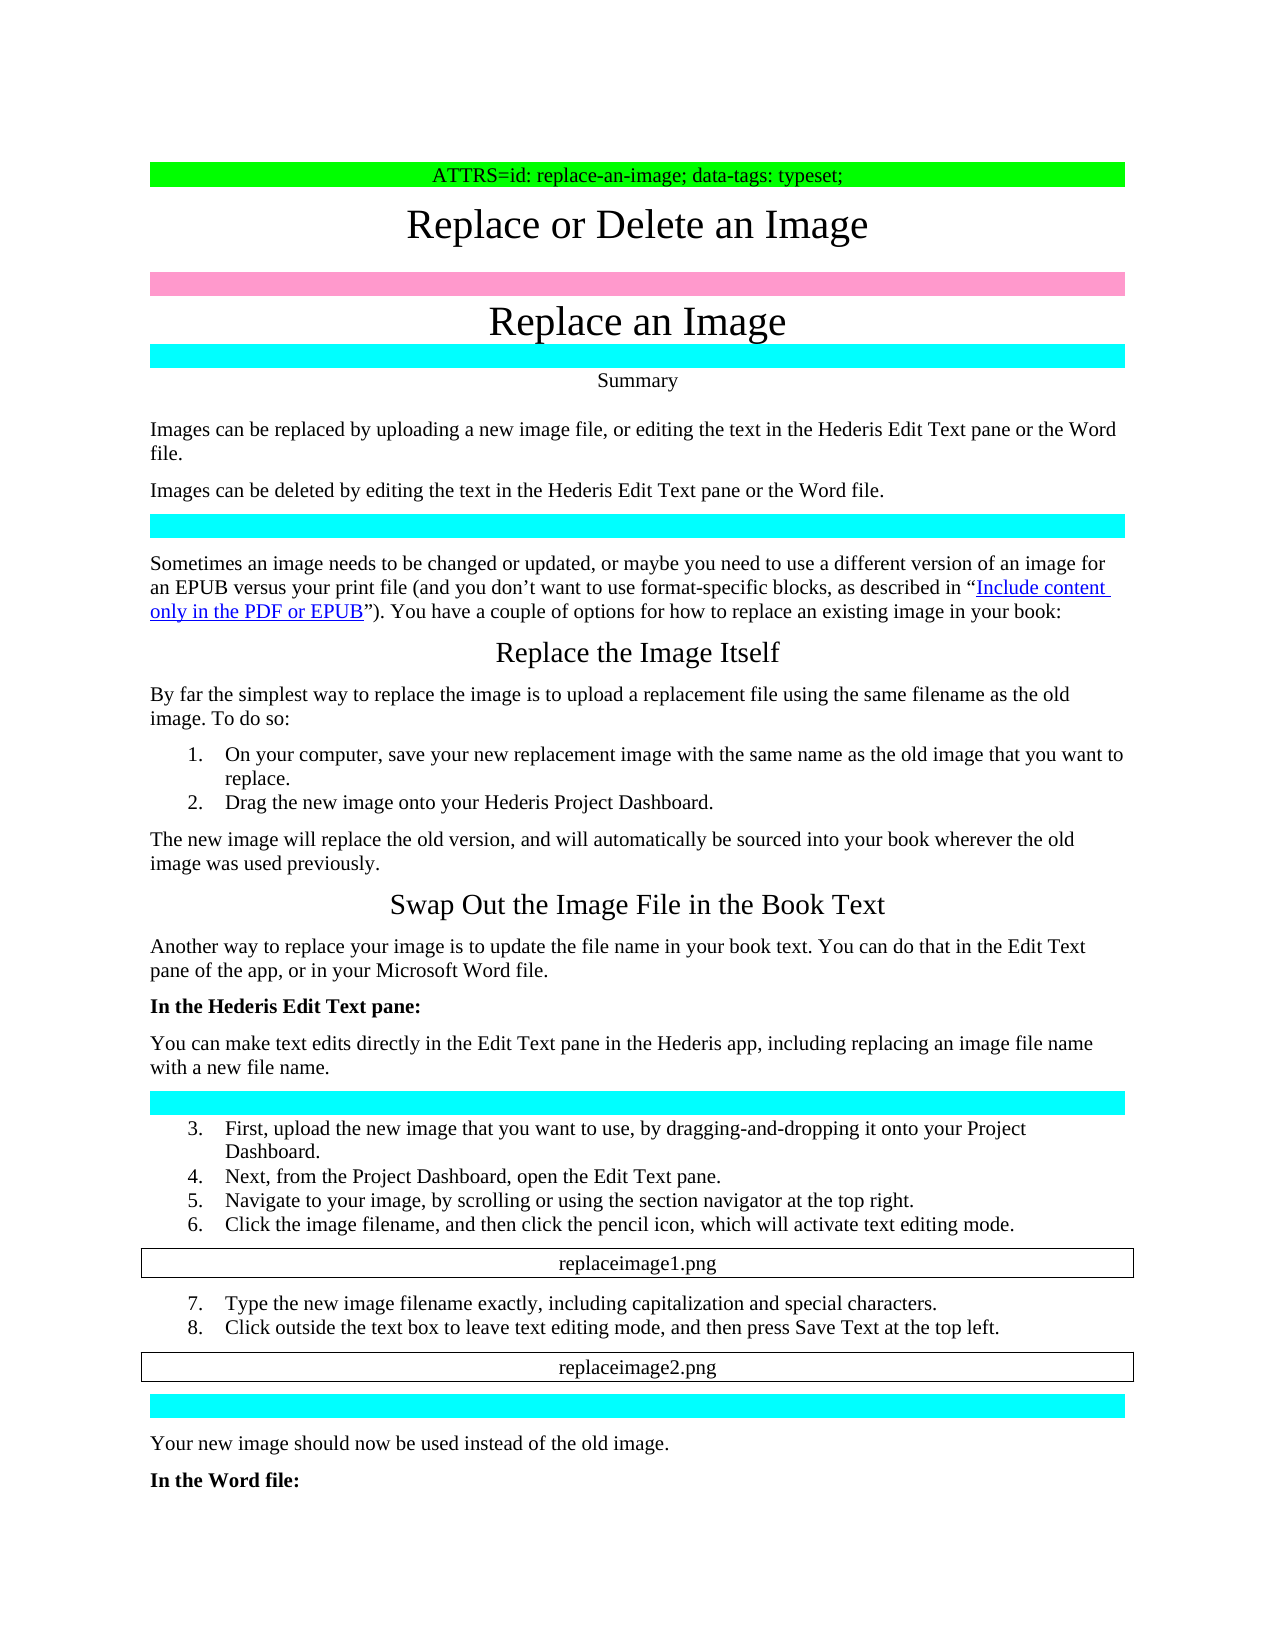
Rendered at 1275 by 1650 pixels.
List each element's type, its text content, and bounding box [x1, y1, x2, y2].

text Images can be deleted by editing the text in the Hederis Edit Text pane or the Word file. [150, 478, 1125, 502]
subtitle Replace the Image Itself [150, 636, 1125, 669]
list Drag the new image onto your Hederis Project Dashboard. [187, 790, 1125, 814]
text Sometimes an image needs to be changed or updated, or maybe you need to use a different version of an image for an EPUB versus your print file (and you don’t want to use format-specific blocks, as described in “Include content only in the PDF or EPUB”). You have a couple of options for how to replace an existing image in your book: [150, 551, 1125, 623]
list Navigate to your image, by scrolling or using the section navigator at the top right. [187, 1188, 1125, 1212]
list Click outside the text box to leave text editing mode, and then press Save Text at the top left. [187, 1315, 1125, 1339]
subtitle Swap Out the Image File in the Book Text [150, 887, 1125, 921]
text replaceimage1.png [142, 1249, 1133, 1277]
text By far the simplest way to replace the image is to upload a replacement file using the same filename as the old image. To do so: [150, 682, 1125, 730]
text ATTRS=id: replace-an-image; data-tags: typeset; [150, 162, 1125, 187]
list Type the new image filename exactly, including capitalization and special characters. [187, 1291, 1125, 1315]
text Summary [150, 368, 1125, 392]
list On your computer, save your new replacement image with the same name as the old image that you want to replace. [187, 742, 1125, 790]
list First, upload the new image that you want to use, by dragging-and-dropping it onto your Project Dashboard. [187, 1115, 1125, 1163]
list Next, from the Project Dashboard, open the Edit Text pane. [187, 1163, 1125, 1188]
text The new image will replace the old version, and will automatically be sourced into your book wherever the old image was used previously. [150, 827, 1125, 875]
text Images can be replaced by uploading a new image file, or editing the text in the Hederis Edit Text pane or the Word file. [150, 417, 1125, 465]
title Replace or Delete an Image [150, 199, 1125, 247]
text Your new image should now be used instead of the old image. [150, 1431, 1125, 1455]
text You can make text edits directly in the Edit Text pane in the Hederis app, including replacing an image file name with a new file name. [150, 1031, 1125, 1079]
text Another way to replace your image is to update the file name in your book text. You can do that in the Edit Text pane of the app, or in your Microsoft Word file. [150, 933, 1125, 982]
text replaceimage2.png [142, 1353, 1133, 1381]
text In the Word file: [150, 1468, 1125, 1492]
text In the Hederis Edit Text pane: [150, 994, 1125, 1018]
title Replace an Image [150, 296, 1125, 344]
list Click the image filename, and then click the pencil icon, which will activate text editing mode. [187, 1212, 1125, 1236]
